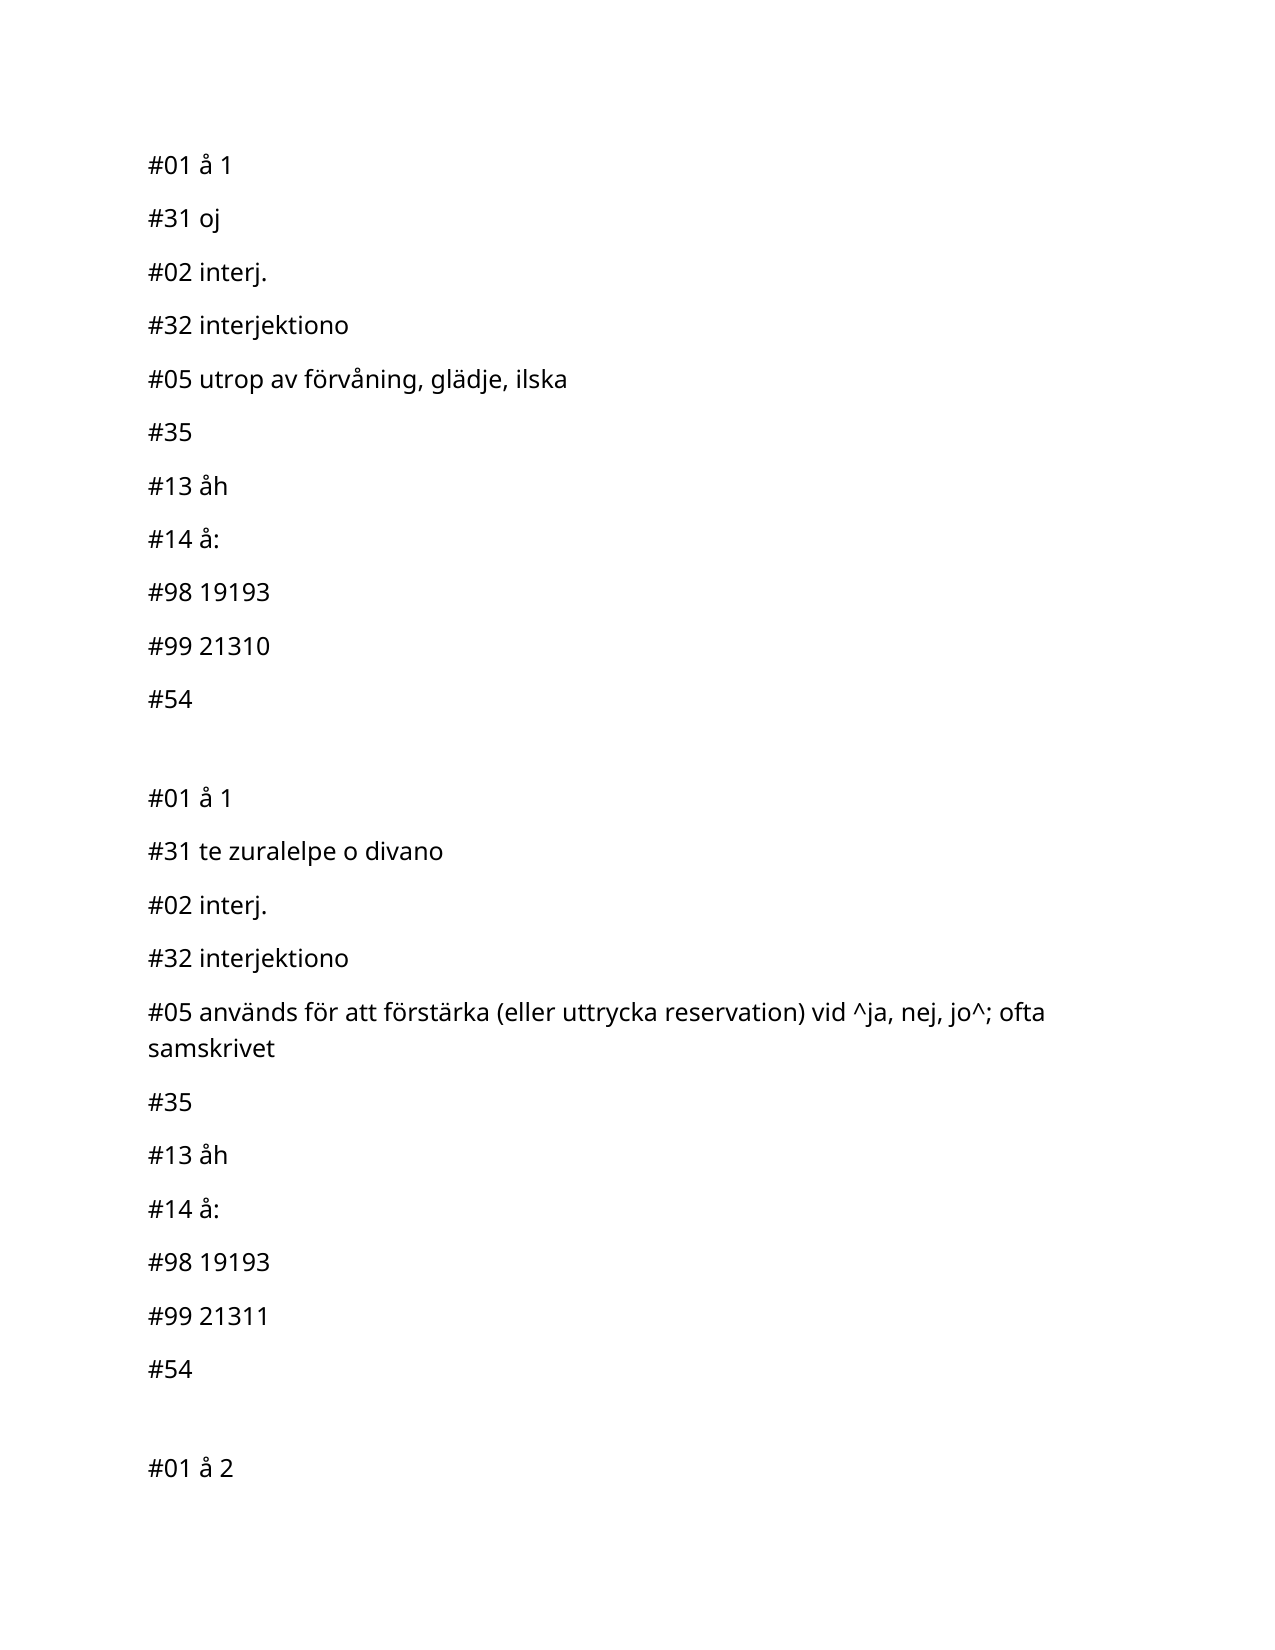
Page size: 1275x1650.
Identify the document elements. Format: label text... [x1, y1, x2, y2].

text #54 [148, 1352, 1127, 1386]
text #99 21310 [148, 628, 1127, 663]
text #14 å: [148, 1191, 1127, 1225]
text #01 å 2 [148, 1450, 1127, 1484]
text #05 används för att förstärka (eller uttrycka reservation) vid ^ja, nej, jo^; ofta samskrivet [148, 994, 1127, 1065]
text #02 interj. [148, 887, 1127, 921]
text #98 19193 [148, 575, 1127, 609]
text #31 oj [148, 201, 1127, 235]
text #99 21311 [148, 1298, 1127, 1332]
text #14 å: [148, 522, 1127, 556]
text #13 åh [148, 468, 1127, 502]
text #54 [148, 682, 1127, 716]
text #32 interjektiono [148, 941, 1127, 975]
text #05 utrop av förvåning, glädje, ilska [148, 361, 1127, 395]
text #35 [148, 1084, 1127, 1118]
text #13 åh [148, 1138, 1127, 1172]
text #35 [148, 415, 1127, 449]
text #32 interjektiono [148, 308, 1127, 342]
text #01 å 1 [148, 148, 1127, 182]
text #01 å 1 [148, 781, 1127, 814]
text #02 interj. [148, 254, 1127, 288]
text #98 19193 [148, 1245, 1127, 1279]
text #31 te zuralelpe o divano [148, 834, 1127, 868]
